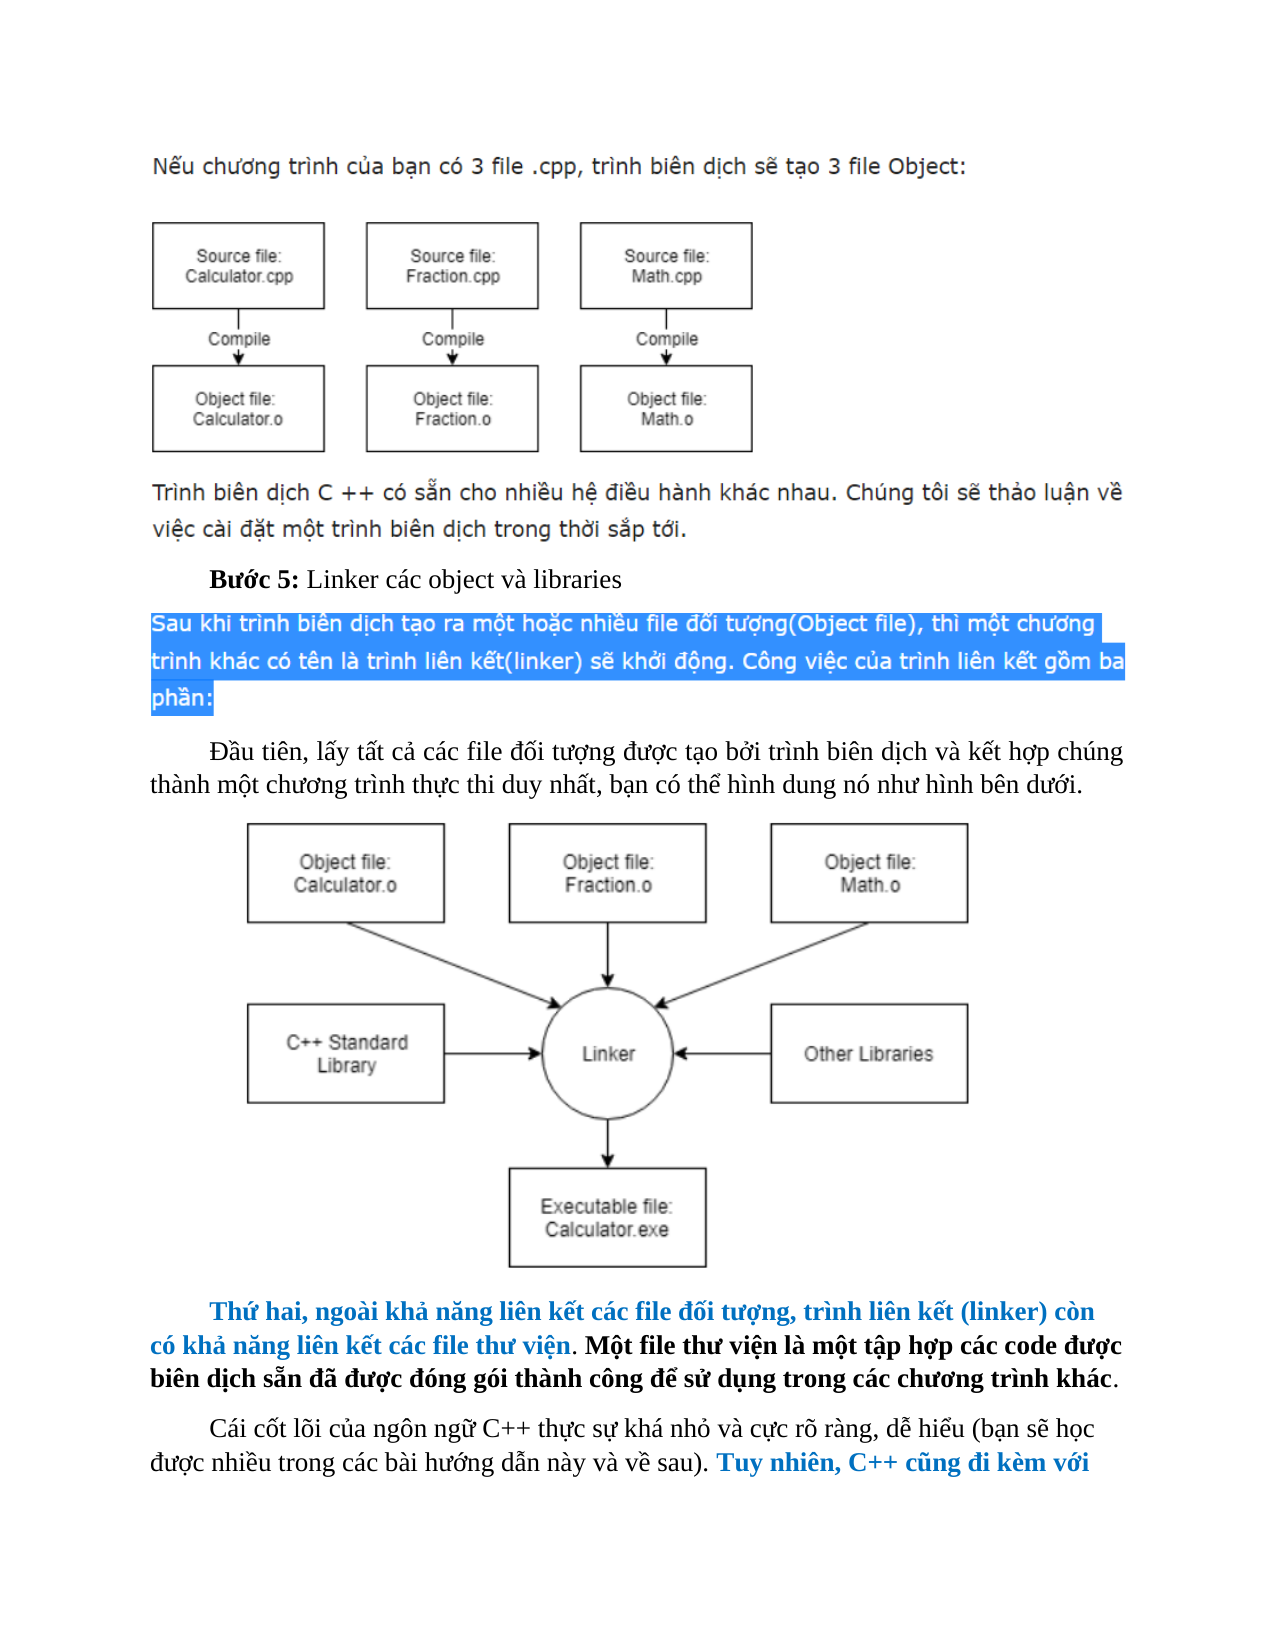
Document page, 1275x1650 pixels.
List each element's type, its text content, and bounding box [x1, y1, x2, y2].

picture [150, 613, 1125, 716]
picture [238, 818, 1038, 1277]
text Thứ hai, ngoài khả năng liên kết các file đối tượng, trình liên kết (linker) còn có khả năng liên kết các file thư viện. Một file thư viện là một tập hợp các code được biên dịch sẵn đã được đóng gói thành công để sử dụng trong các chương trình khác. [150, 1295, 1125, 1393]
picture [150, 150, 1125, 545]
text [150, 1412, 1125, 1477]
text Đầu tiên, lấy tất cả các file đối tượng được tạo bởi trình biên dịch và kết hợp chúng thành một chương trình thực thi duy nhất, bạn có thể hình dung nó như hình bên dưới. [150, 735, 1125, 799]
text Bước 5: Linker các object và libraries [150, 563, 1125, 594]
